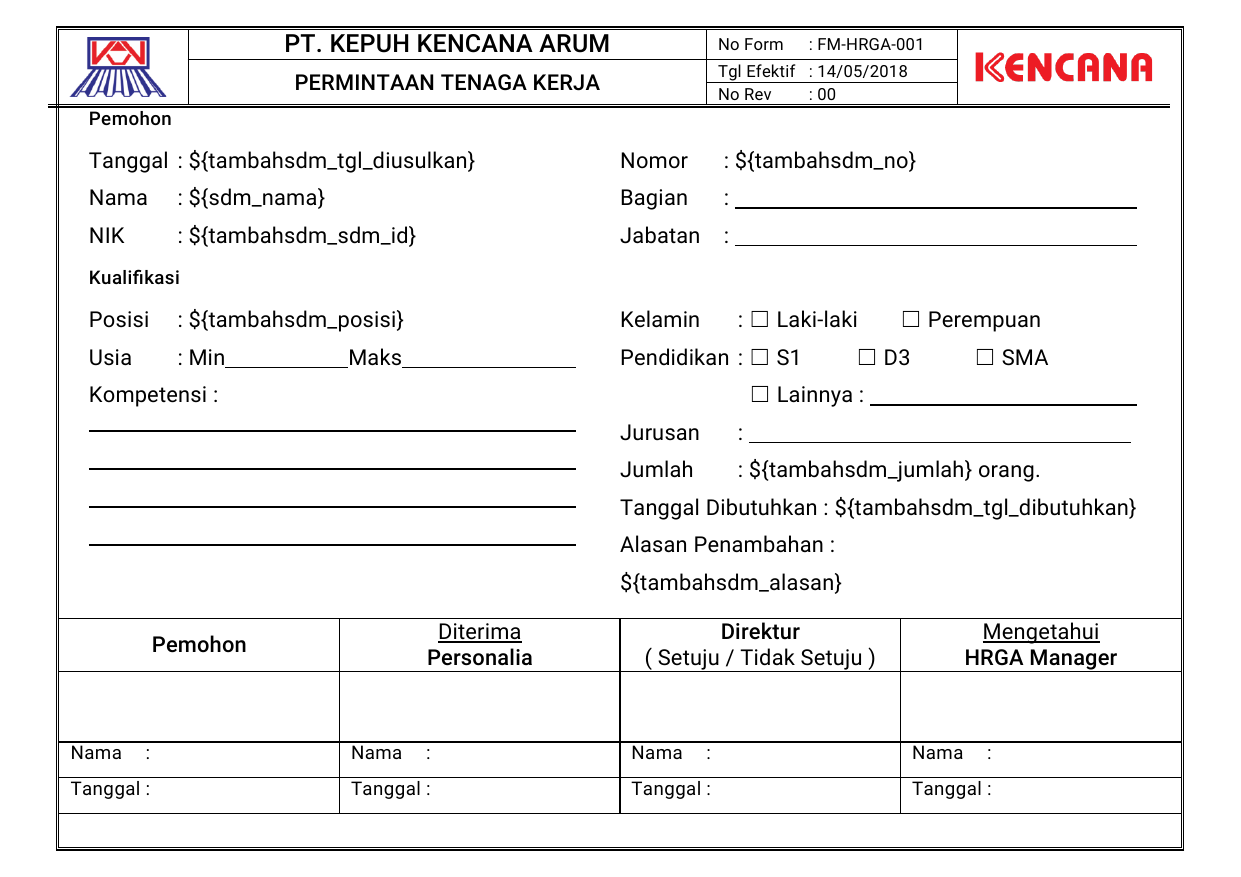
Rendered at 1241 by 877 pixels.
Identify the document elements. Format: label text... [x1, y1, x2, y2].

table_header Diterima Personalia [340, 619, 619, 671]
table_header Pemohon [59, 619, 339, 671]
text Pemohon [707, 44, 957, 59]
table_header Tanggal : ${tambahsdm_tgl_diusulkan} [59, 142, 620, 179]
table_cell Tanggal : [901, 778, 1181, 812]
text Pemohon [189, 60, 706, 104]
table_cell Nama : [621, 743, 900, 777]
table_cell Nama : [901, 743, 1181, 777]
table_cell Jumlah : ${tambahsdm_jumlah} orang. [620, 451, 1181, 489]
table_cell [340, 672, 619, 741]
text Pemohon [707, 60, 957, 82]
table_header Direktur ( Setuju / Tidak Setuju ) [621, 619, 900, 671]
table_cell Jabatan : [620, 217, 1181, 254]
table_header Kelamin : Laki-laki Perempuan [620, 301, 1181, 339]
table_cell Tanggal : [621, 778, 900, 812]
table_header Mengetahui HRGA Manager [901, 619, 1181, 671]
table_cell Usia : Min Maks [59, 339, 620, 376]
picture [69, 37, 167, 97]
table_cell Tanggal Dibutuhkan : ${tambahsdm_tgl_dibutuhkan} [620, 489, 1181, 526]
table_cell NIK : ${tambahsdm_sdm_id} [59, 217, 620, 254]
table_cell Lainnya : [620, 376, 1181, 414]
table_cell [901, 672, 1181, 741]
text Kualifikasi [89, 267, 1152, 289]
text Pemohon [89, 44, 188, 104]
text Pemohon [89, 108, 1152, 129]
table_header Nomor : ${tambahsdm_no} [620, 142, 1181, 179]
table_header Posisi : ${tambahsdm_posisi} [59, 301, 620, 339]
table_cell [621, 672, 900, 741]
table_cell ${tambahsdm_alasan} [620, 564, 1181, 616]
table_cell Bagian : [620, 180, 1181, 217]
table_cell Alasan Penambahan : [620, 526, 1181, 564]
text Pemohon [707, 83, 957, 104]
table_cell Tanggal : [59, 778, 339, 812]
table_cell Nama : ${sdm_nama} [59, 180, 620, 217]
table_cell Nama : [340, 743, 619, 777]
table_cell Kompetensi : [59, 376, 620, 616]
table_cell Tanggal : [340, 778, 619, 812]
table_cell Pendidikan : S1 D3 SMA [620, 339, 1181, 376]
text Pemohon [189, 44, 706, 59]
table_cell Nama : [59, 743, 339, 777]
table_cell Jurusan : [620, 414, 1181, 451]
picture [975, 52, 1153, 82]
table_cell [59, 672, 339, 741]
